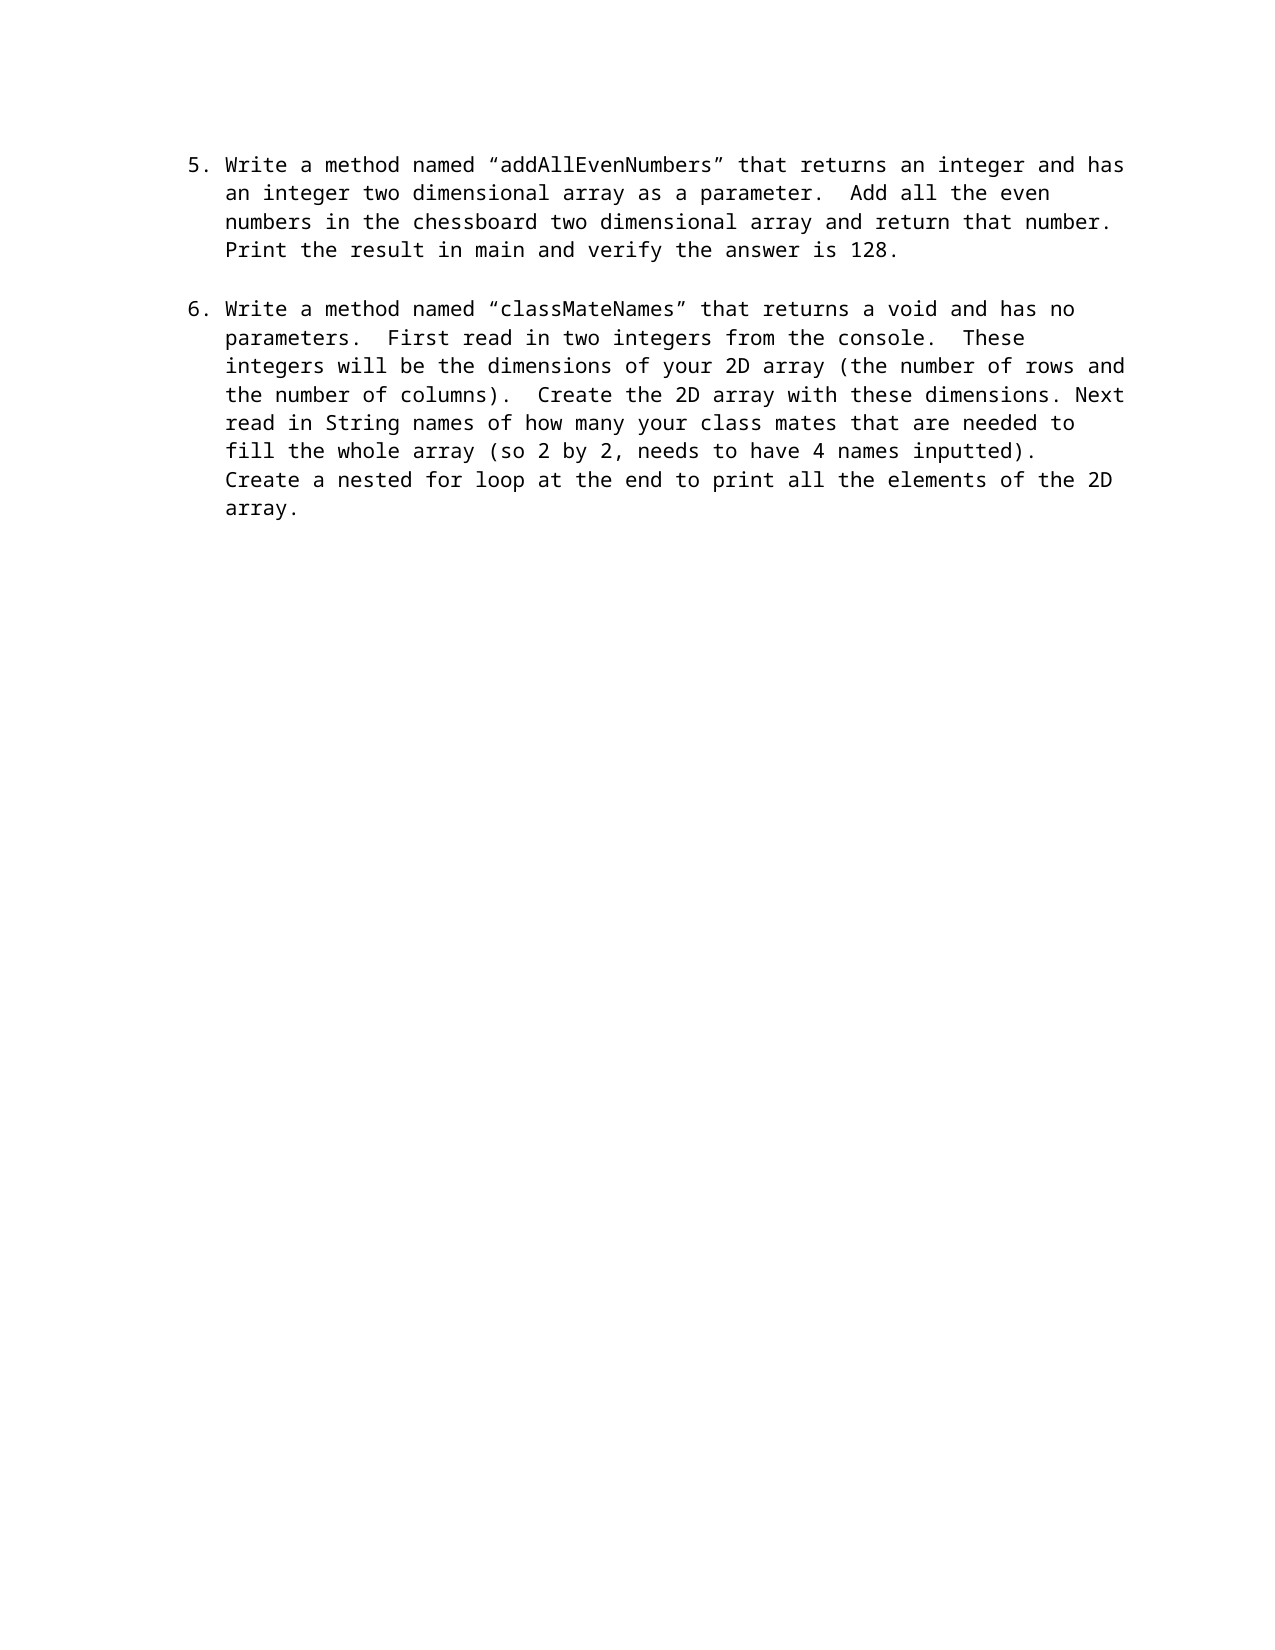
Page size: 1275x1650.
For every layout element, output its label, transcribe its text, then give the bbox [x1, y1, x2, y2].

list Write a method named “classMateNames” that returns a void and has no parameters. First read in two integers from the console. These integers will be the dimensions of your 2D array (the number of rows and the number of columns). Create the 2D array with these dimensions. Next read in String names of how many your class mates that are needed to fill the whole array (so 2 by 2, needs to have 4 names inputted). Create a nested for loop at the end to print all the elements of the 2D array. [187, 294, 1125, 522]
list Write a method named “addAllEvenNumbers” that returns an integer and has an integer two dimensional array as a parameter. Add all the even numbers in the chessboard two dimensional array and return that number. Print the result in main and verify the answer is 128. [187, 150, 1125, 264]
